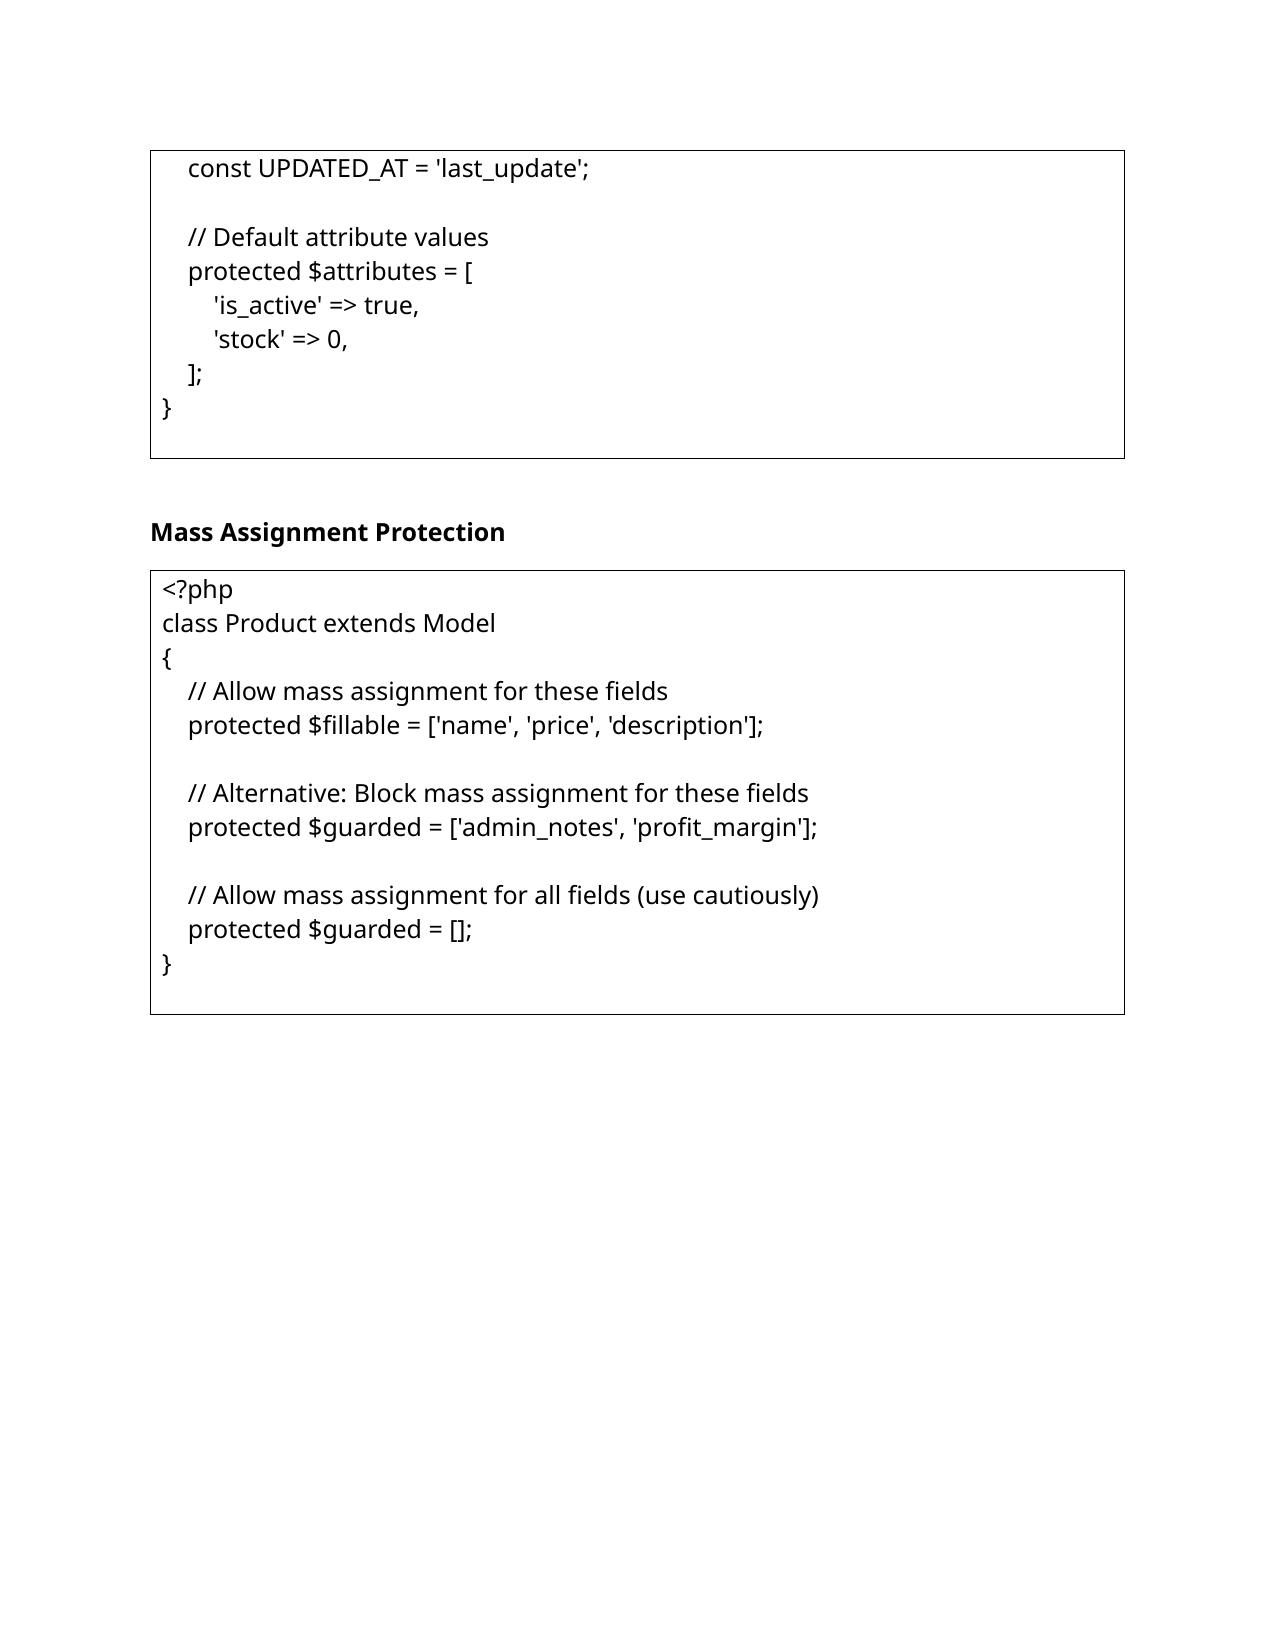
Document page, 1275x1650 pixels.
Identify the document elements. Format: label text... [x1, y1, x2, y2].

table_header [151, 151, 1124, 458]
table_header <?php class Product extends Model { // Allow mass assignment for these fields protected $fillable = ['name', 'price', 'description']; // Alternative: Block mass assignment for these fields protected $guarded = ['admin_notes', 'profit_margin']; // Allow mass assignment for all fields (use cautiously) protected $guarded = []; } [151, 571, 1124, 1014]
text Mass Assignment Protection [150, 514, 1125, 548]
